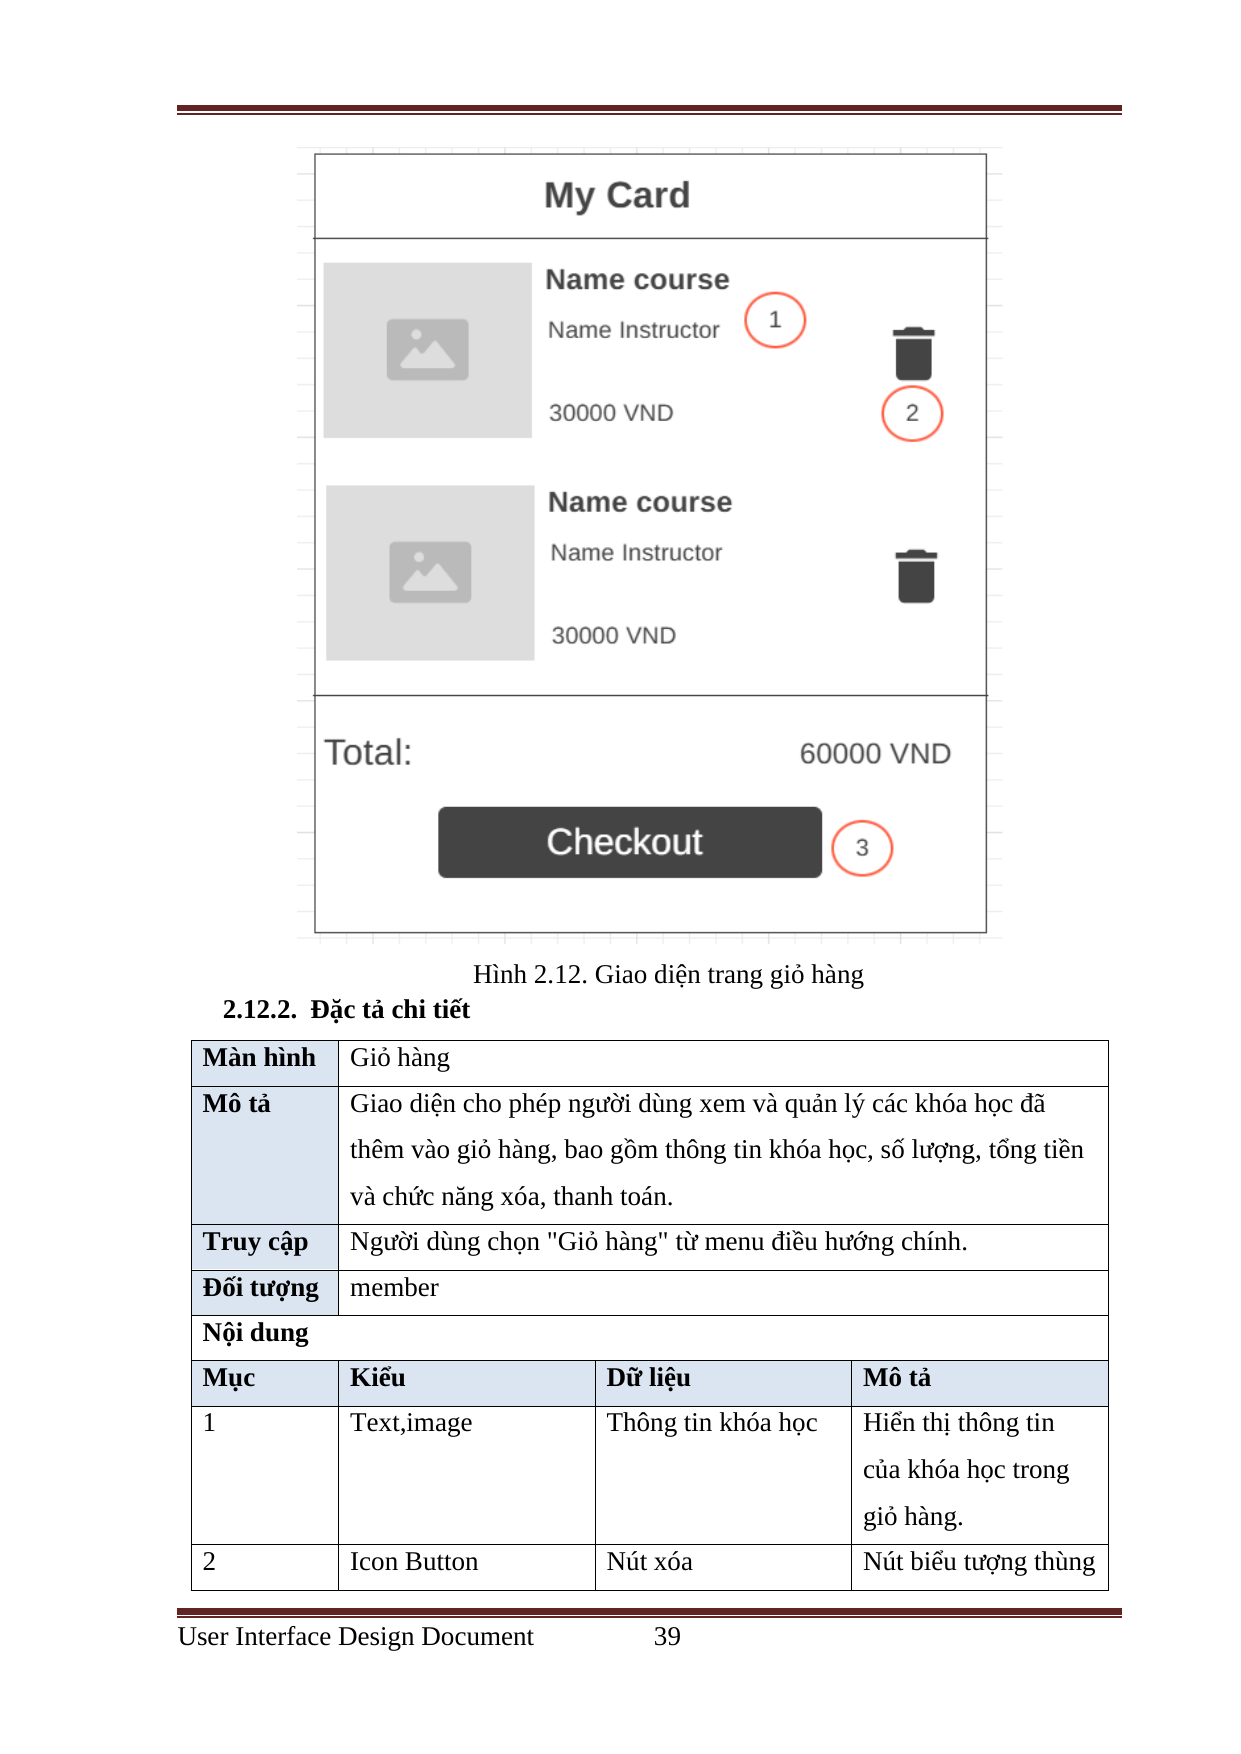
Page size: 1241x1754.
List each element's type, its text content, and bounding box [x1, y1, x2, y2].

list Hình 2.12. Giao diện trang giỏ hàng [215, 958, 1122, 989]
table_cell member [339, 1271, 1108, 1315]
table_cell Icon Button [339, 1545, 595, 1589]
table_header Giỏ hàng [339, 1041, 1108, 1086]
list Đặc tả chi tiết [223, 994, 1122, 1025]
table_header Màn hình [192, 1041, 338, 1086]
table_cell Hiển thị thông tin của khóa học trong giỏ hàng. [852, 1407, 1108, 1544]
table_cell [852, 1545, 1108, 1589]
table_cell Nút xóa [596, 1545, 851, 1589]
table_cell Giao diện cho phép người dùng xem và quản lý các khóa học đã thêm vào giỏ hàng, bao gồm thông tin khóa học, số lượng, tổng tiền và chức năng xóa, thanh toán. [339, 1087, 1108, 1224]
table_cell Mô tả [852, 1361, 1108, 1406]
table_cell Mục [192, 1361, 338, 1406]
table_cell Người dùng chọn "Giỏ hàng" từ menu điều hướng chính. [339, 1225, 1108, 1269]
table_cell Text,image [339, 1407, 595, 1544]
table_cell Truy cập [192, 1225, 338, 1269]
table_cell Đối tượng [192, 1271, 338, 1315]
table_cell Kiểu [339, 1361, 595, 1406]
table_cell Nội dung [192, 1316, 1108, 1360]
table_cell 2 [192, 1545, 338, 1589]
table_cell Dữ liệu [596, 1361, 851, 1406]
table_cell 1 [192, 1407, 338, 1544]
table_cell Mô tả [192, 1087, 338, 1224]
picture [297, 147, 1003, 944]
table_cell Thông tin khóa học [596, 1407, 851, 1544]
